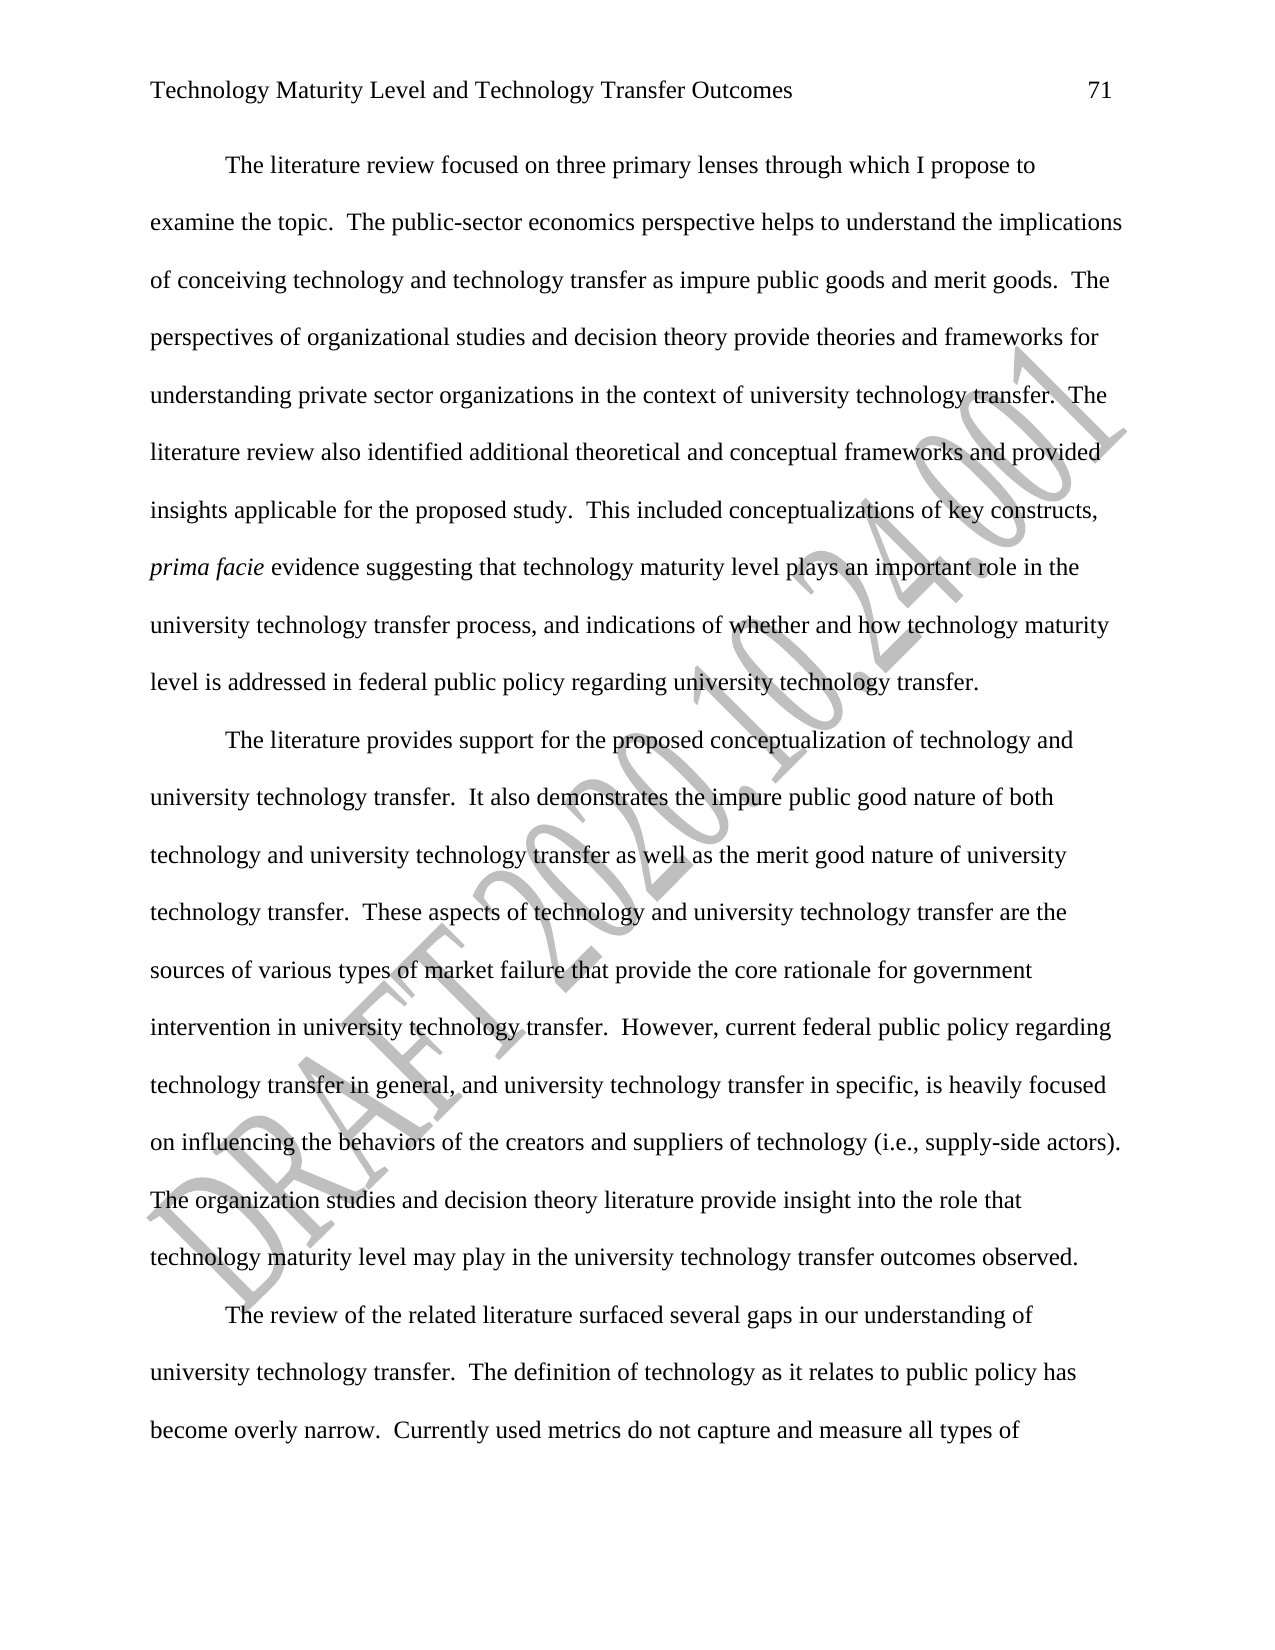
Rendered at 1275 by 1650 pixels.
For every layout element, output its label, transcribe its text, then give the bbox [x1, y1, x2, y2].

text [150, 1300, 1125, 1444]
text The literature provides support for the proposed conceptualization of technology and university technology transfer. It also demonstrates the impure public good nature of both technology and university technology transfer as well as the merit good nature of university technology transfer. These aspects of technology and university technology transfer are the sources of various types of market failure that provide the core rationale for government intervention in university technology transfer. However, current federal public policy regarding technology transfer in general, and university technology transfer in specific, is heavily focused on influencing the behaviors of the creators and suppliers of technology (i.e., supply-side actors). The organization studies and decision theory literature provide insight into the role that technology maturity level may play in the university technology transfer outcomes observed. [150, 725, 1125, 1271]
